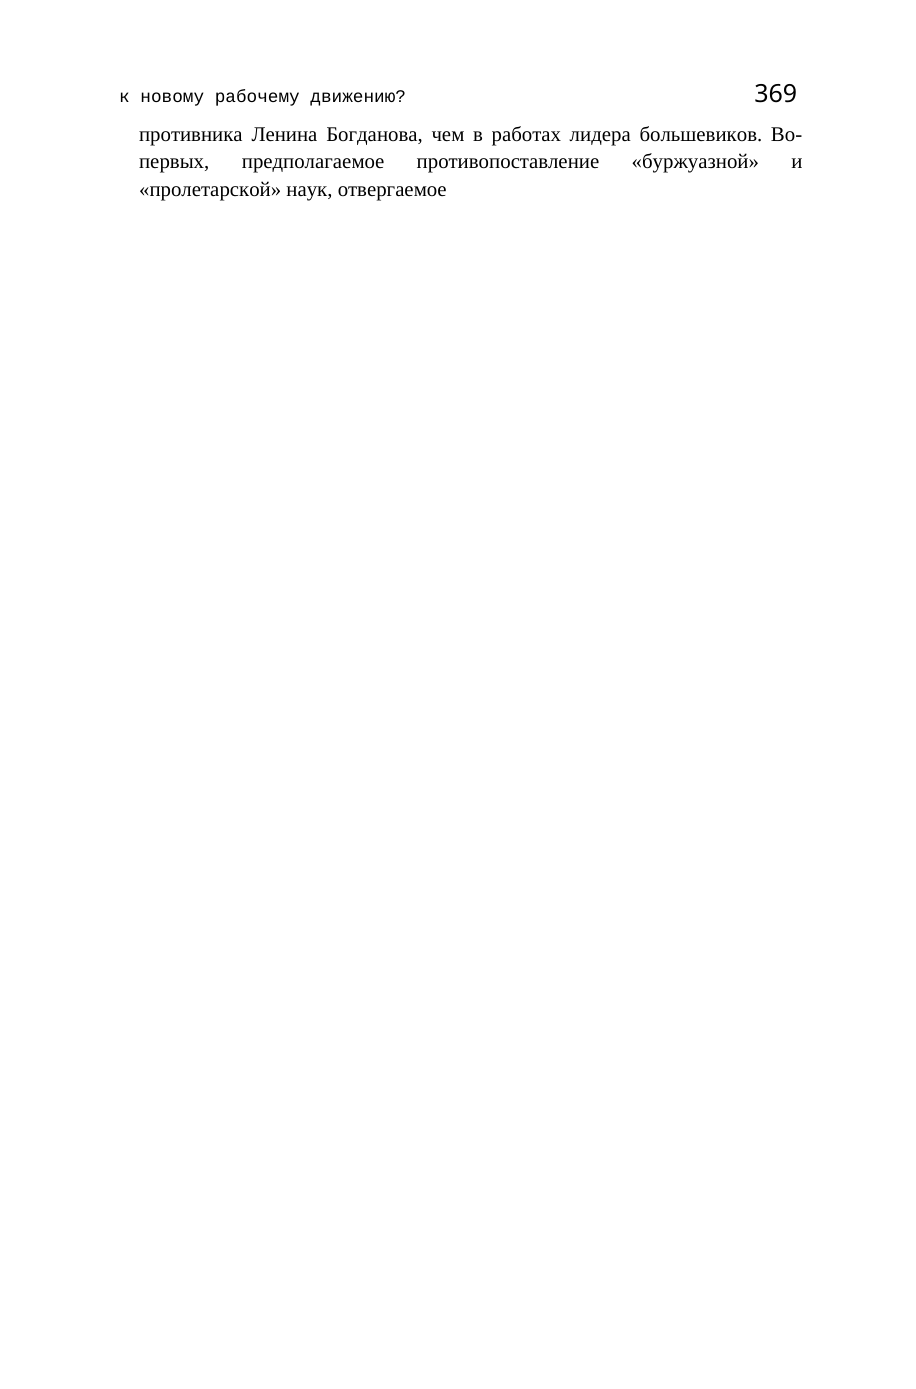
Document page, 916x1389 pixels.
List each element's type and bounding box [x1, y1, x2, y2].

list [114, 121, 803, 201]
